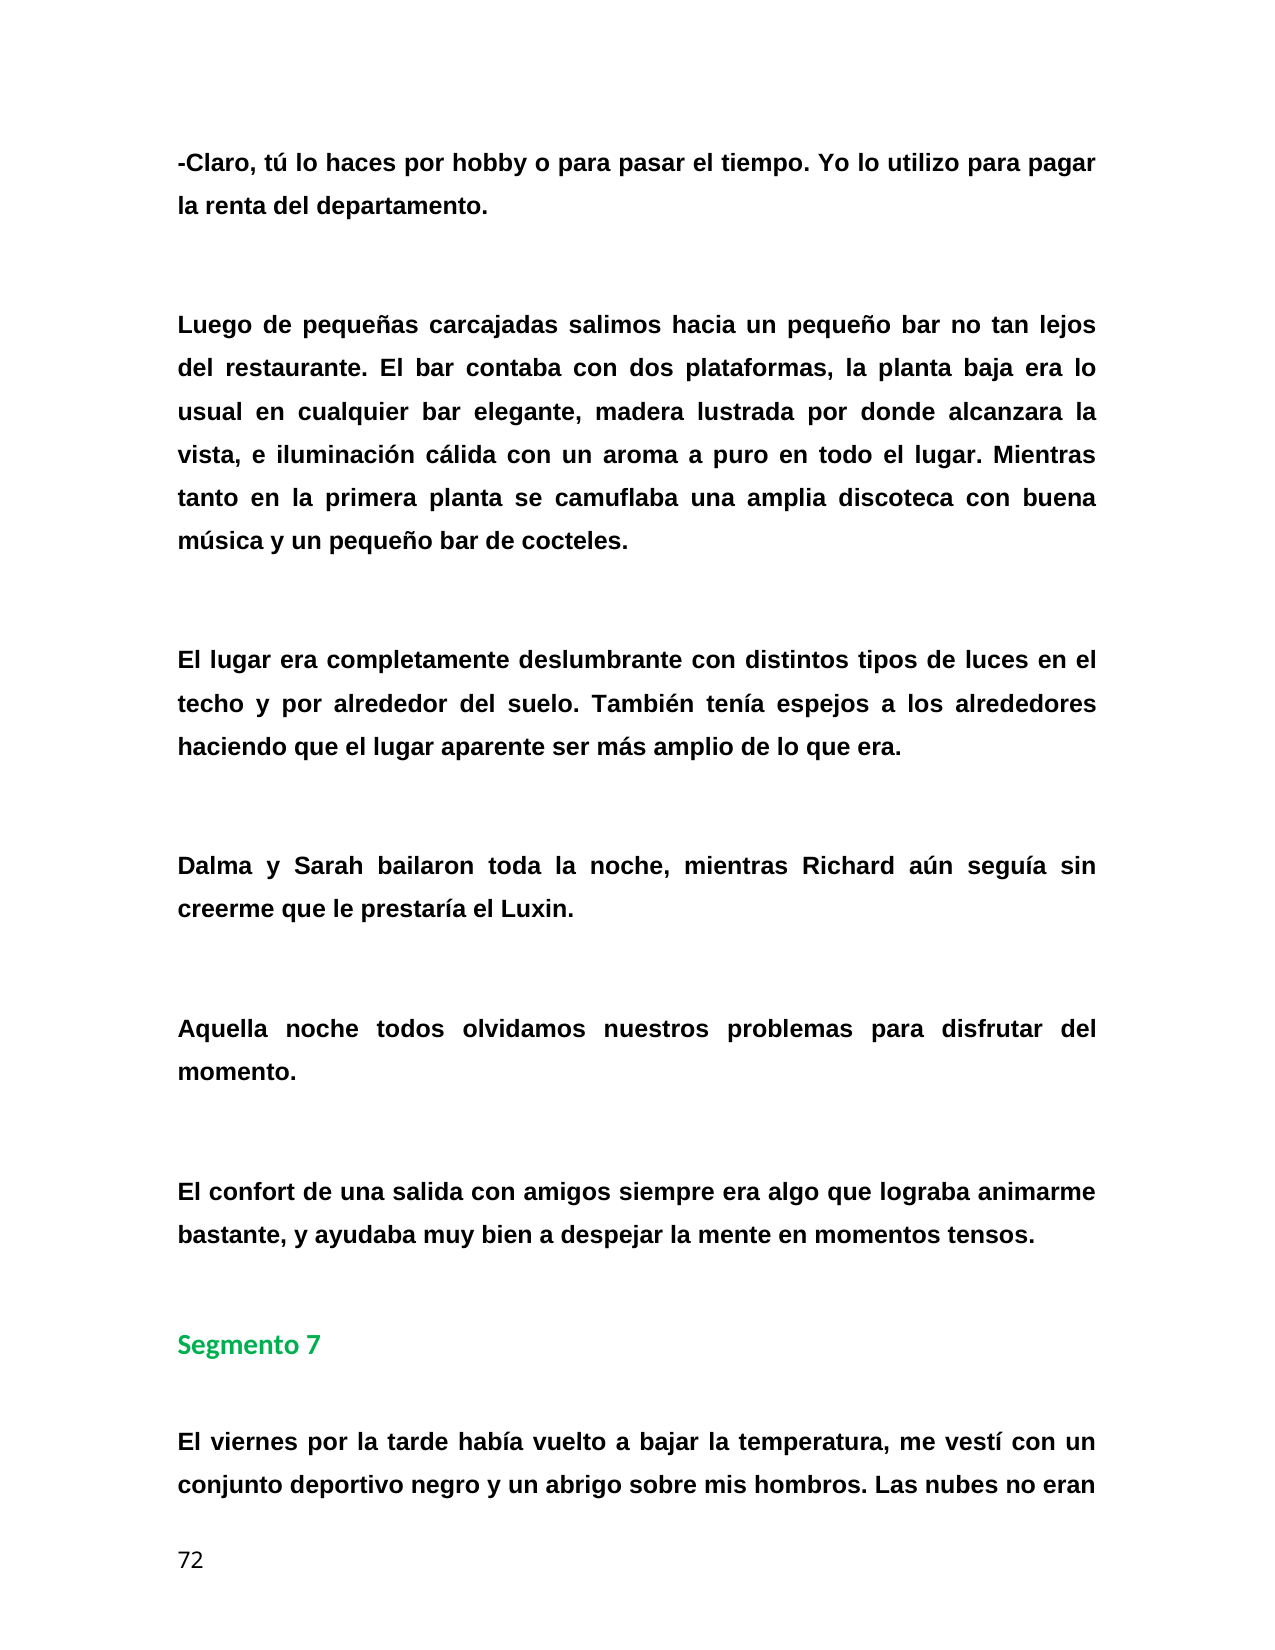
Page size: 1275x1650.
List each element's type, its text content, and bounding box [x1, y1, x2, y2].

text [177, 1427, 1098, 1499]
text Luego de pequeñas carcajadas salimos hacia un pequeño bar no tan lejos del restaurante. El bar contaba con dos plataformas, la planta baja era lo usual en cualquier bar elegante, madera lustrada por donde alcanzara la vista, e iluminación cálida con un aroma a puro en todo el lugar. Mientras tanto en la primera planta se camuflaba una amplia discoteca con buena música y un pequeño bar de cocteles. [177, 310, 1098, 555]
text El lugar era completamente deslumbrante con distintos tipos de luces en el techo y por alrededor del suelo. También tenía espejos a los alrededores haciendo que el lugar aparente ser más amplio de lo que era. [177, 646, 1098, 761]
text -Claro, tú lo haces por hobby o para pasar el tiempo. Yo lo utilizo para pagar la renta del departamento. [177, 148, 1098, 219]
text El confort de una salida con amigos siempre era algo que lograba animarme bastante, y ayudaba muy bien a despejar la mente en momentos tensos. [177, 1177, 1098, 1249]
text Segmento 7 [177, 1326, 1098, 1362]
text Dalma y Sarah bailaron toda la noche, mientras Richard aún seguía sin creerme que le prestaría el Luxin. [177, 851, 1098, 923]
text Aquella noche todos olvidamos nuestros problemas para disfrutar del momento. [177, 1014, 1098, 1086]
